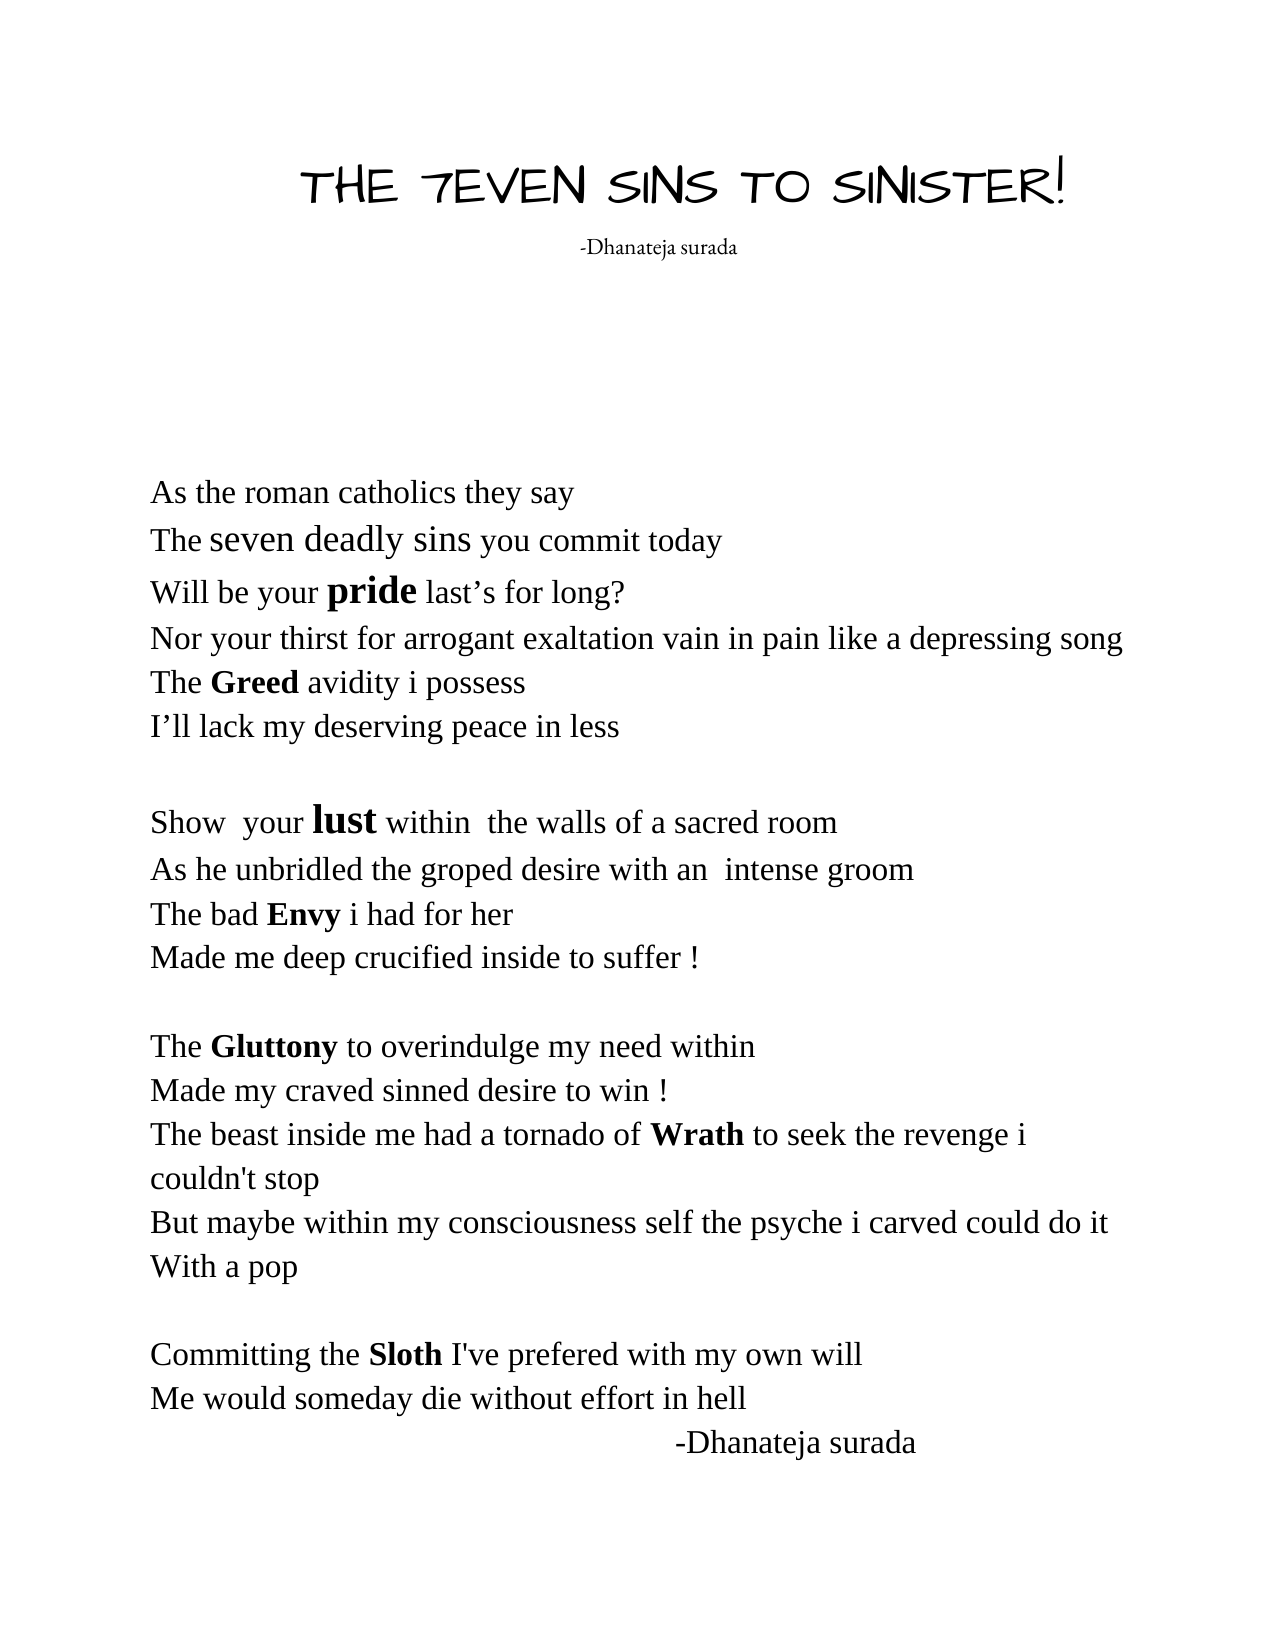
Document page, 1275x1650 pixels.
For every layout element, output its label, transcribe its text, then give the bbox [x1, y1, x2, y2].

text Will be your pride last’s for long? [150, 566, 1125, 612]
text Made me deep crucified inside to suffer ! [150, 938, 1125, 976]
text The seven deadly sins you commit today [150, 516, 1125, 559]
title THE 7EVEN SINS TO SINISTER! [150, 150, 1125, 225]
text But maybe within my consciousness self the psyche i carved could do it With a pop [150, 1202, 1125, 1284]
text I’ll lack my deserving peace in less [150, 706, 1125, 745]
text Show your lust within the walls of a sacred room [150, 794, 1125, 842]
text Me would someday die without effort in hell [150, 1378, 1125, 1417]
text The Greed avidity i possess [150, 662, 1125, 701]
text The beast inside me had a tornado of Wrath to seek the revenge i couldn't stop [150, 1114, 1125, 1196]
text -Dhanateja surada [150, 232, 1125, 261]
text As the roman catholics they say [150, 472, 1125, 511]
text Committing the Sloth I've prefered with my own will [150, 1334, 1125, 1373]
text Nor your thirst for arrogant exaltation vain in pain like a depressing song [150, 618, 1125, 657]
text The bad Envy i had for her [150, 894, 1125, 932]
text The Gluttony to overindulge my need within [150, 1026, 1125, 1064]
text As he unbridled the groped desire with an intense groom [150, 850, 1125, 888]
text -Dhanateja surada [150, 1422, 1125, 1461]
text Made my craved sinned desire to win ! [150, 1070, 1125, 1108]
